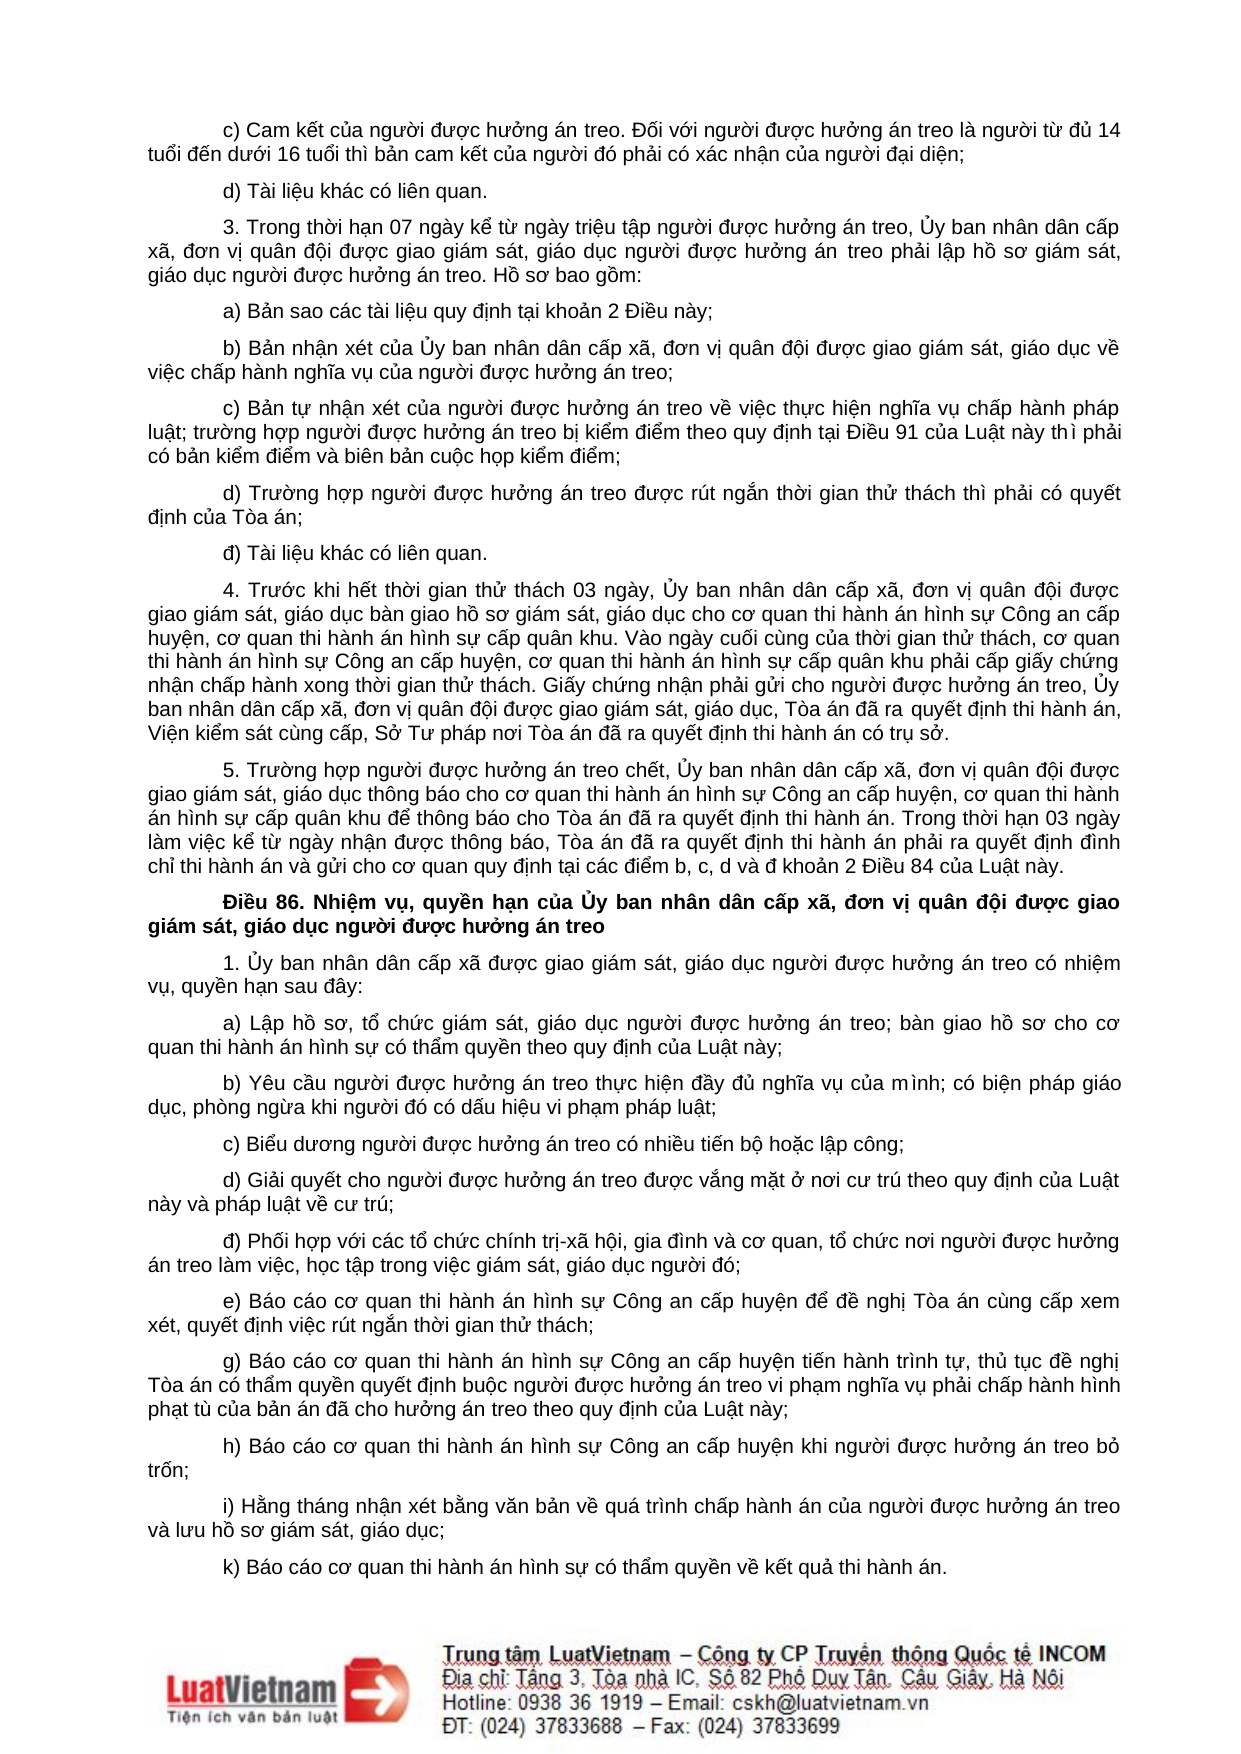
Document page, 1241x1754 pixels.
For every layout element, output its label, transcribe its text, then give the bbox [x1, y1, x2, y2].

text i) Hằng tháng nhận xét bằng văn bản về quá trình chấp hành án của người được hưởng án treo và lưu hồ sơ giám sát, giáo dục; [148, 1494, 1122, 1542]
text c) Bản tự nhận xét của người được hưởng án treo về việc thực hiện nghĩa vụ chấp hành pháp luật; trường hợp người được hưởng án treo bị kiểm điểm theo quy định tại Điều 91 của Luật này thì phải có bản kiểm điểm và biên bản cuộc họp kiểm điểm; [148, 396, 1122, 468]
text d) Giải quyết cho người được hưởng án treo được vắng mặt ở nơi cư trú theo quy định của Luật này và pháp luật về cư trú; [148, 1168, 1122, 1216]
text Điều 86. Nhiệm vụ, quyền hạn của Ủy ban nhân dân cấp xã, đơn vị quân đội được giao giám sát, giáo dục người được hưởng án treo [148, 890, 1122, 938]
text 1. Ủy ban nhân dân cấp xã được giao giám sát, giáo dục người được hưởng án treo có nhiệm vụ, quyền hạn sau đây: [148, 950, 1122, 998]
text c) Biểu dương người được hưởng án treo có nhiều tiến bộ hoặc lập công; [148, 1132, 1122, 1156]
text 4. Trước khi hết thời gian thử thách 03 ngày, Ủy ban nhân dân cấp xã, đơn vị quân đội được giao giám sát, giáo dục bàn giao hồ sơ giám sát, giáo dục cho cơ quan thi hành án hình sự Công an cấp huyện, cơ quan thi hành án hình sự cấp quân khu. Vào ngày cuối cùng của thời gian thử thách, cơ quan thi hành án hình sự Công an cấp huyện, cơ quan thi hành án hình sự cấp quân khu phải cấp giấy chứng nhận chấp hành xong thời gian thử thách. Giấy chứng nhận phải gửi cho người được hưởng án treo, Ủy ban nhân dân cấp xã, đơn vị quân đội được giao giám sát, giáo dục, Tòa án đã ra quyết định thi hành án, Viện kiểm sát cùng cấp, Sở Tư pháp nơi Tòa án đã ra quyết định thi hành án có trụ sở. [148, 577, 1122, 745]
text 3. Trong thời hạn 07 ngày kể từ ngày triệu tập người được hưởng án treo, Ủy ban nhân dân cấp xã, đơn vị quân đội được giao giám sát, giáo dục người được hưởng án treo phải lập hồ sơ giám sát, giáo dục người được hưởng án treo. Hồ sơ bao gồm: [148, 215, 1122, 287]
text a) Lập hồ sơ, tổ chức giám sát, giáo dục người được hưởng án treo; bàn giao hồ sơ cho cơ quan thi hành án hình sự có thẩm quyền theo quy định của Luật này; [148, 1011, 1122, 1059]
text đ) Tài liệu khác có liên quan. [148, 541, 1122, 565]
text c) Cam kết của người được hưởng án treo. Đối với người được hưởng án treo là người từ đủ 14 tuổi đến dưới 16 tuổi thì bản cam kết của người đó phải có xác nhận của người đại diện; [148, 118, 1122, 166]
text k) Báo cáo cơ quan thi hành án hình sự có thẩm quyền về kết quả thi hành án. [148, 1554, 1122, 1578]
text d) Trường hợp người được hưởng án treo được rút ngắn thời gian thử thách thì phải có quyết định của Tòa án; [148, 481, 1122, 528]
text d) Tài liệu khác có liên quan. [148, 178, 1122, 202]
text đ) Phối hợp với các tổ chức chính trị-xã hội, gia đình và cơ quan, tổ chức nơi người được hưởng án treo làm việc, học tập trong việc giám sát, giáo dục người đó; [148, 1228, 1122, 1276]
text b) Bản nhận xét của Ủy ban nhân dân cấp xã, đơn vị quân đội được giao giám sát, giáo dục về việc chấp hành nghĩa vụ của người được hưởng án treo; [148, 336, 1122, 384]
text h) Báo cáo cơ quan thi hành án hình sự Công an cấp huyện khi người được hưởng án treo bỏ trốn; [148, 1434, 1122, 1482]
text g) Báo cáo cơ quan thi hành án hình sự Công an cấp huyện tiến hành trình tự, thủ tục đề nghị Tòa án có thẩm quyền quyết định buộc người được hưởng án treo vi phạm nghĩa vụ phải chấp hành hình phạt tù của bản án đã cho hưởng án treo theo quy định của Luật này; [148, 1349, 1122, 1421]
text b) Yêu cầu người được hưởng án treo thực hiện đầy đủ nghĩa vụ của mình; có biện pháp giáo dục, phòng ngừa khi người đó có dấu hiệu vi phạm pháp luật; [148, 1071, 1122, 1119]
text a) Bản sao các tài liệu quy định tại khoản 2 Điều này; [148, 299, 1122, 323]
text e) Báo cáo cơ quan thi hành án hình sự Công an cấp huyện để đề nghị Tòa án cùng cấp xem xét, quyết định việc rút ngắn thời gian thử thách; [148, 1289, 1122, 1337]
text 5. Trường hợp người được hưởng án treo chết, Ủy ban nhân dân cấp xã, đơn vị quân đội được giao giám sát, giáo dục thông báo cho cơ quan thi hành án hình sự Công an cấp huyện, cơ quan thi hành án hình sự cấp quân khu để thông báo cho Tòa án đã ra quyết định thi hành án. Trong thời hạn 03 ngày làm việc kể từ ngày nhận được thông báo, Tòa án đã ra quyết định thi hành án phải ra quyết định đình chỉ thi hành án và gửi cho cơ quan quy định tại các điểm b, c, d và đ khoản 2 Điều 84 của Luật này. [148, 758, 1122, 877]
picture [147, 1627, 1122, 1754]
